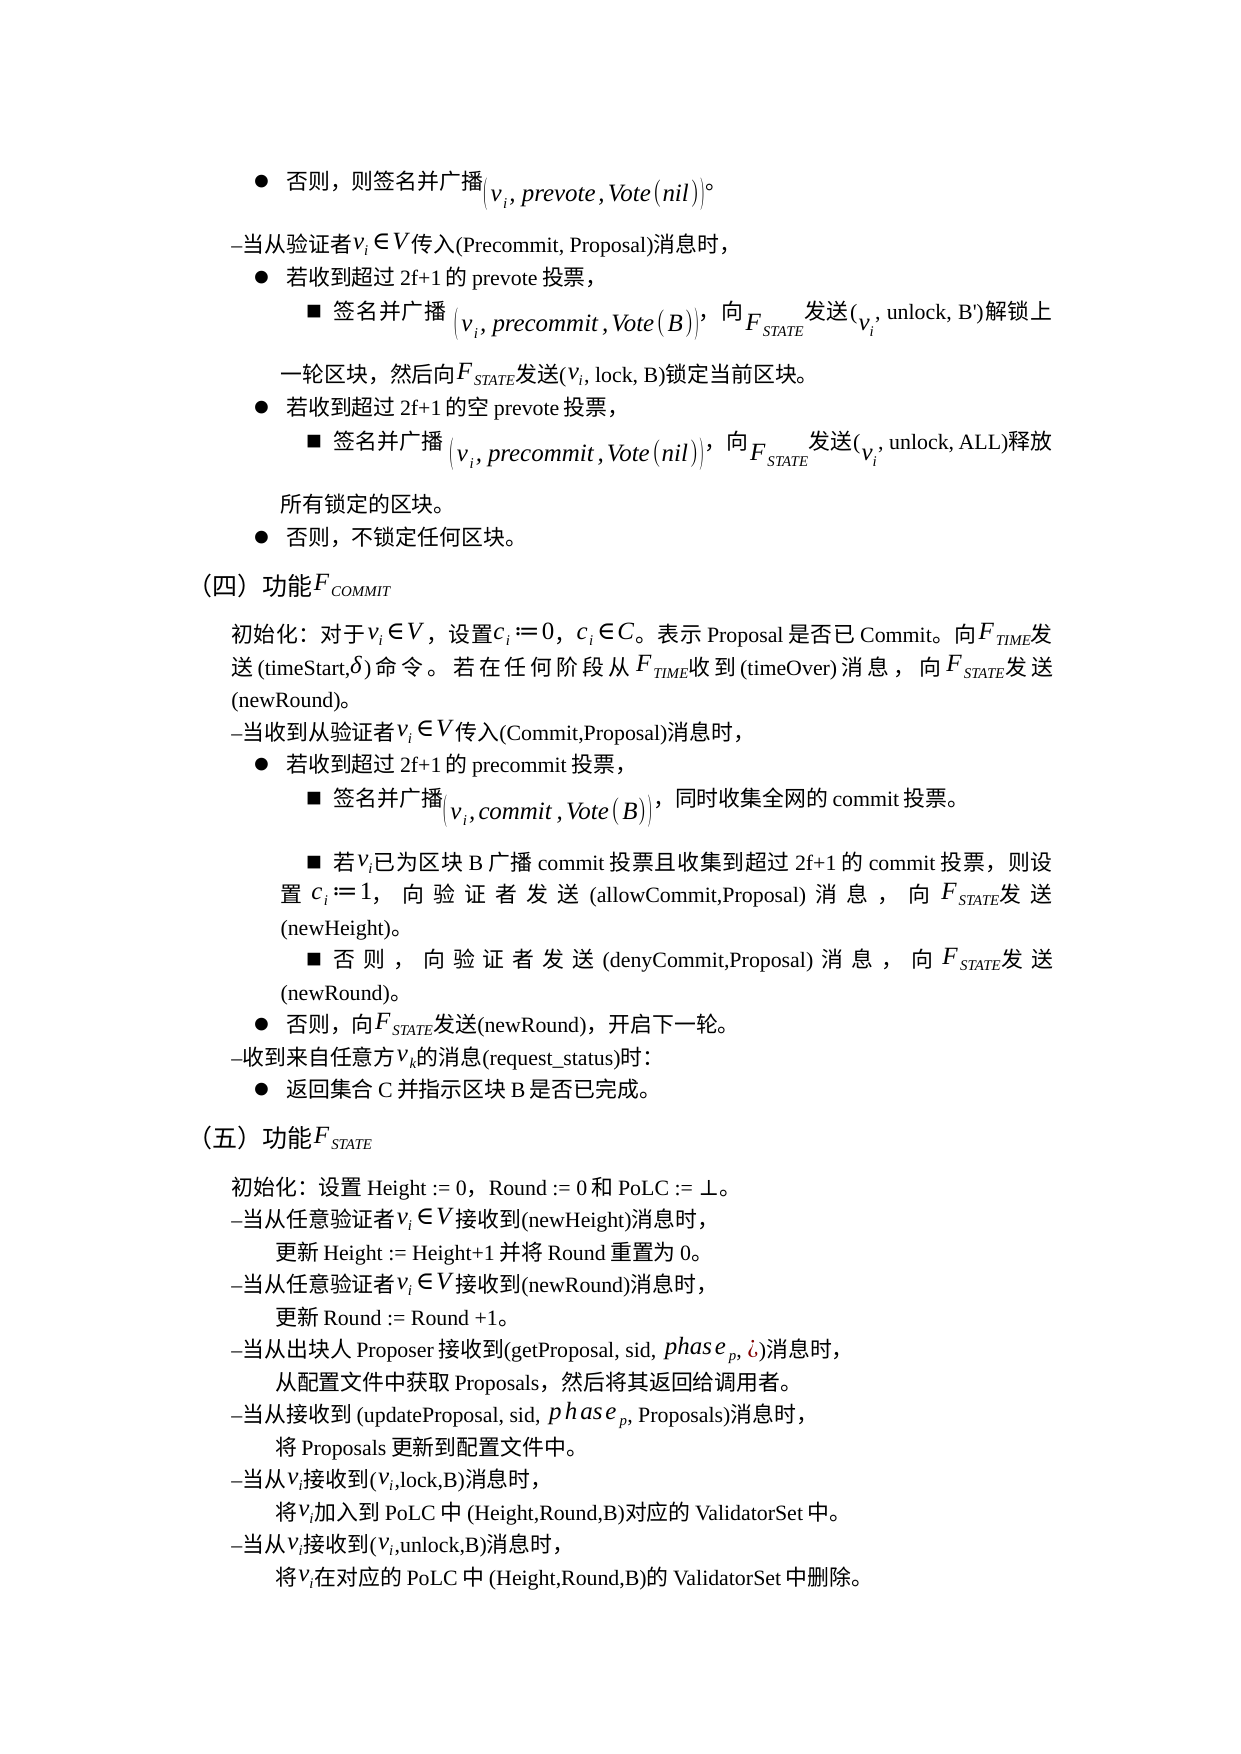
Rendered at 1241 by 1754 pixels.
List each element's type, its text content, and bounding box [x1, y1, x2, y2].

list 若已为区块B广播commit投票且收集到超过2f+1的commit投票，则设置，向验证者发送(allowCommit,Proposal)消息，向发送(newHeight)。 [280, 844, 1053, 942]
text 将加入到PoLC中 (Height,Round,B)对应的ValidatorSet中。 [231, 1494, 1053, 1527]
text （五）功能 [187, 1104, 1053, 1169]
text –当从接收到 (updateProposal, sid, , Proposals)消息时， [187, 1397, 1053, 1429]
text 更新Height := Height+1并将Round重置为0。 [231, 1234, 1053, 1267]
text 更新Round := Round +1。 [231, 1299, 1053, 1332]
text –当收到从验证者传入(Commit,Proposal)消息时， [187, 714, 1053, 747]
text –当从验证者传入(Precommit, Proposal)消息时， [187, 227, 1053, 259]
text 将Proposals更新到配置文件中。 [231, 1429, 1053, 1462]
list 否则，向验证者发送(denyCommit,Proposal)消息，向发送(newRound)。 [280, 942, 1053, 1007]
list 若收到超过2f+1的precommit投票， [253, 747, 1053, 779]
text –当从接收到(,lock,B)消息时， [231, 1462, 1053, 1494]
list 签名并广播 ，向发送(, unlock, ALL)释放所有锁定的区块。 [280, 422, 1053, 519]
text 初始化：设置Height := 0，Round := 0和PoLC := ⊥。 [231, 1169, 1053, 1202]
list 签名并广播 ，向发送(, unlock, B')解锁上一轮区块，然后向发送(, lock, B)锁定当前区块。 [280, 292, 1053, 389]
text –当从任意验证者接收到(newRound)消息时， [231, 1267, 1053, 1299]
text 将在对应的PoLC中 (Height,Round,B)的ValidatorSet中删除。 [231, 1559, 1053, 1592]
text –当从接收到(,unlock,B)消息时， [231, 1527, 1053, 1559]
text 从配置文件中获取Proposals，然后将其返回给调用者。 [231, 1364, 1053, 1397]
list 否则，向发送(newRound)，开启下一轮。 [253, 1007, 1053, 1039]
list 签名并广播，同时收集全网的commit投票。 [280, 779, 1053, 844]
text –收到来自任意方的消息(request_status)时： [231, 1039, 1053, 1072]
list 若收到超过2f+1的prevote投票， [253, 259, 1053, 292]
text （四）功能 [187, 552, 1053, 617]
list 若收到超过2f+1的空prevote投票， [253, 389, 1053, 422]
list 否则，则签名并广播。 [253, 162, 1053, 227]
text –当从出块人Proposer接收到(getProposal, sid, , )消息时， [187, 1332, 1053, 1364]
list 返回集合C并指示区块B是否已完成。 [253, 1072, 1053, 1104]
text –当从任意验证者接收到(newHeight)消息时， [231, 1202, 1053, 1234]
text 初始化：对于，设置，。表示Proposal是否已Commit。向发送(timeStart,)命令。若在任何阶段从收到(timeOver)消息，向发送(newRound)。 [231, 617, 1053, 714]
list 否则，不锁定任何区块。 [253, 519, 1053, 552]
